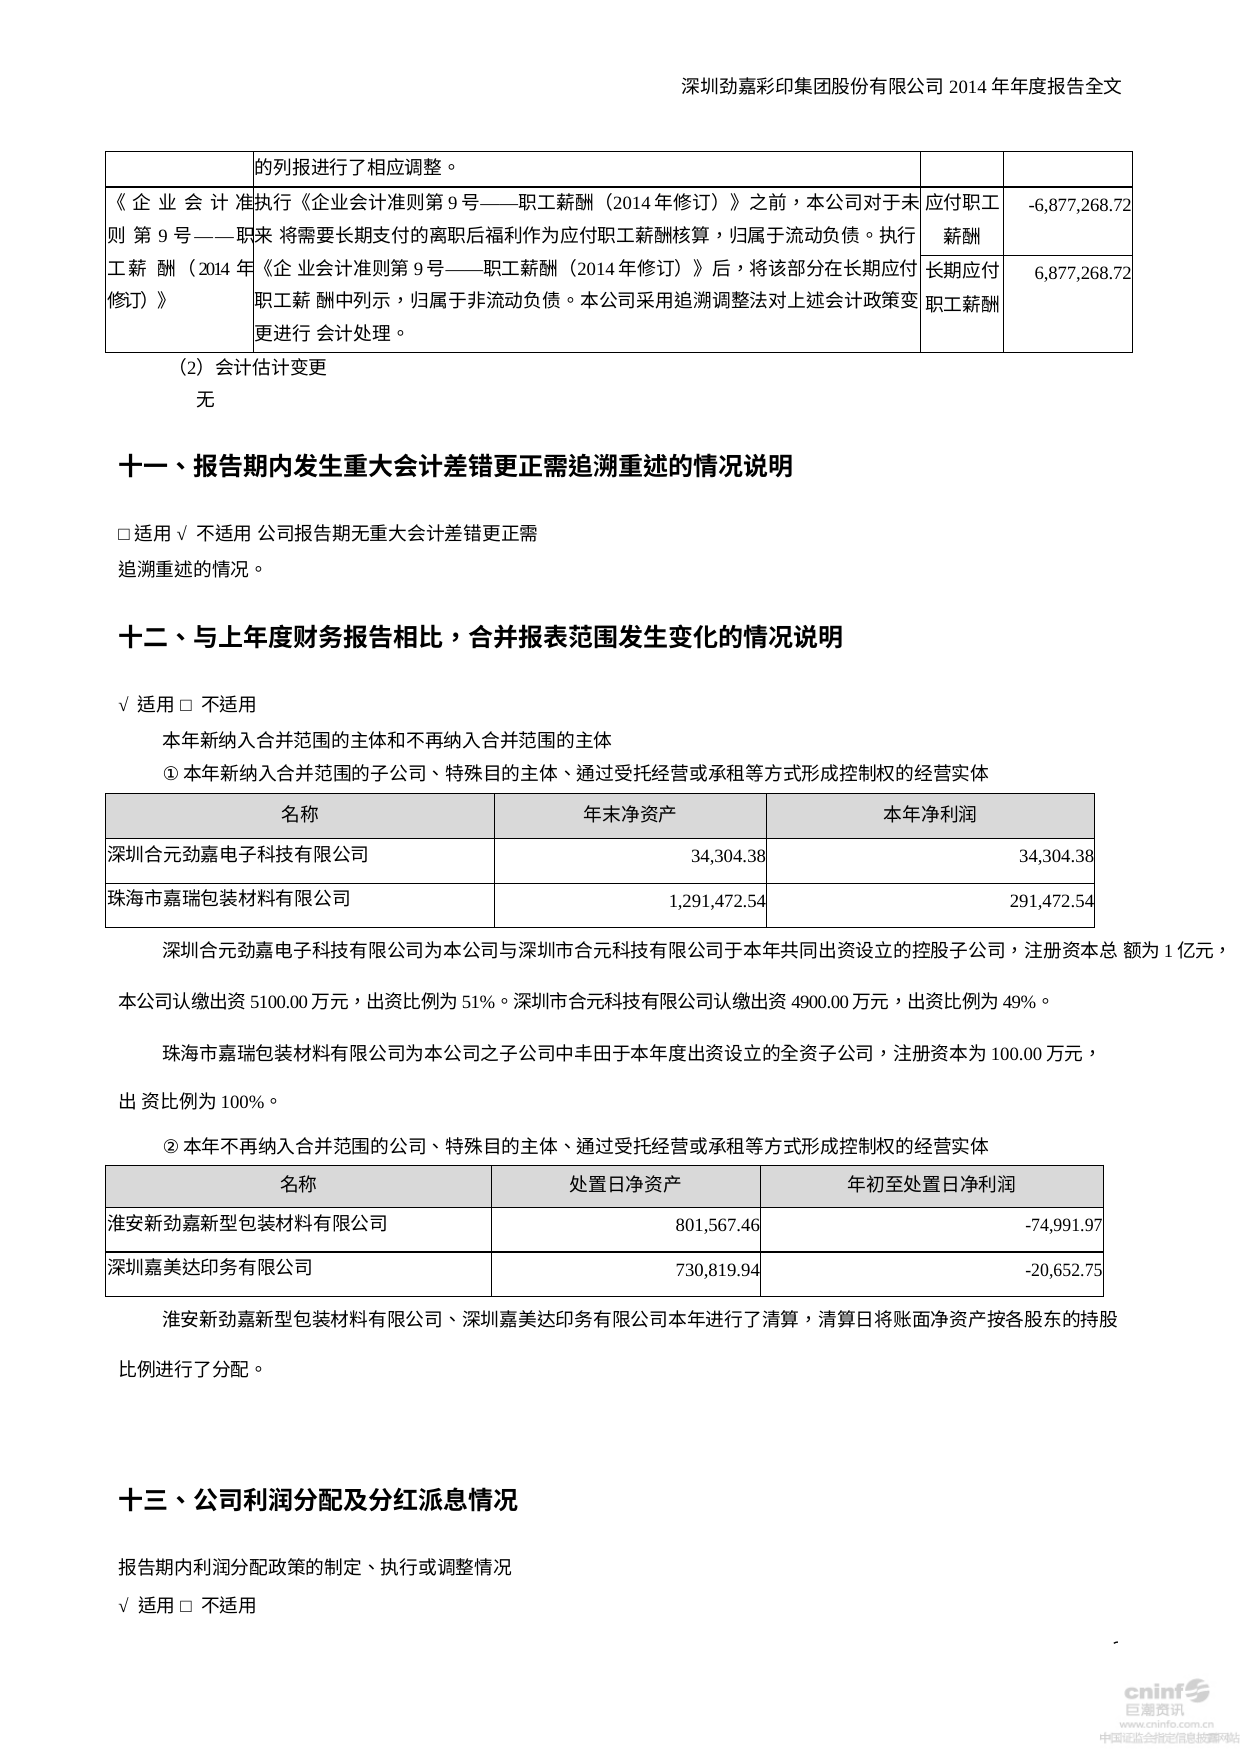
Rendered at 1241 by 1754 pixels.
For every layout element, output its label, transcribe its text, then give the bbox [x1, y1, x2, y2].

text 本年新纳入合并范围的主体和不再纳入合并范围的主体 [162, 727, 1123, 753]
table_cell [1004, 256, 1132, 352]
text 珠海市嘉瑞包装材料有限公司为本公司之子公司中丰田于本年度出资设立的全资子公司，注册资本为100.00万元，出 资比例为100%。 [118, 1041, 1115, 1114]
text √ 适用 □ 不适用 [118, 691, 1123, 717]
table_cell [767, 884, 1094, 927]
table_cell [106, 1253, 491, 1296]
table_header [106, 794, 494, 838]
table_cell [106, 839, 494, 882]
picture [1099, 1673, 1241, 1754]
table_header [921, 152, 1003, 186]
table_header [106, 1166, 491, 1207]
text 深圳合元劲嘉电子科技有限公司为本公司与深圳市合元科技有限公司于本年共同出资设立的控股子公司，注册资本总 额为1亿元，本公司认缴出资5100.00万元，出资比例为51%。深圳市合元科技有限公司认缴出资4900.00万元，出资比例为49%。 [118, 937, 1240, 1013]
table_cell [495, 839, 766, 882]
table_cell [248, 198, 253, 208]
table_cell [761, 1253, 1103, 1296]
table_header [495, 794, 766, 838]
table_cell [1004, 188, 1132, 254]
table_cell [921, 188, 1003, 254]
text 报告期内利润分配政策的制定、执行或调整情况 [118, 1554, 1123, 1580]
text （2）会计估计变更 无 [168, 354, 329, 411]
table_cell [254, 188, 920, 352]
subtitle 十一、报告期内发生重大会计差错更正需追溯重述的情况说明 [118, 448, 1123, 483]
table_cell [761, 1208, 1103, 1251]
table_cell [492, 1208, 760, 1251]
text ②本年不再纳入合并范围的公司、特殊目的主体、通过受托经营或承租等方式形成控制权的经营实体 [162, 1137, 1123, 1157]
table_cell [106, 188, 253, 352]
text □ 适用 √ 不适用 公司报告期无重大会计差错更正需追溯重述的情况。 [118, 520, 551, 582]
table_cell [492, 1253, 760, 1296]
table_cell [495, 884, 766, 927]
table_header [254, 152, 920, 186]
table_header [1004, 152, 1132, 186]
subtitle 十二、与上年度财务报告相比，合并报表范围发生变化的情况说明 [118, 619, 1123, 653]
text ①本年新纳入合并范围的子公司、特殊目的主体、通过受托经营或承租等方式形成控制权的经营实体 [162, 761, 1123, 786]
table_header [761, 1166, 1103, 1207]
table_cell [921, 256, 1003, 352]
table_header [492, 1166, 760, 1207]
text 淮安新劲嘉新型包装材料有限公司、深圳嘉美达印务有限公司本年进行了清算，清算日将账面净资产按各股东的持股 比例进行了分配。 [118, 1306, 1120, 1382]
subtitle 十三、公司利润分配及分红派息情况 [118, 1483, 1123, 1517]
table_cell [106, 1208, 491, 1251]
text √ 适用 □ 不适用 [118, 1592, 1123, 1618]
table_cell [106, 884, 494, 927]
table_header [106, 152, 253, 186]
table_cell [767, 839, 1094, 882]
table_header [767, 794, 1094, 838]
